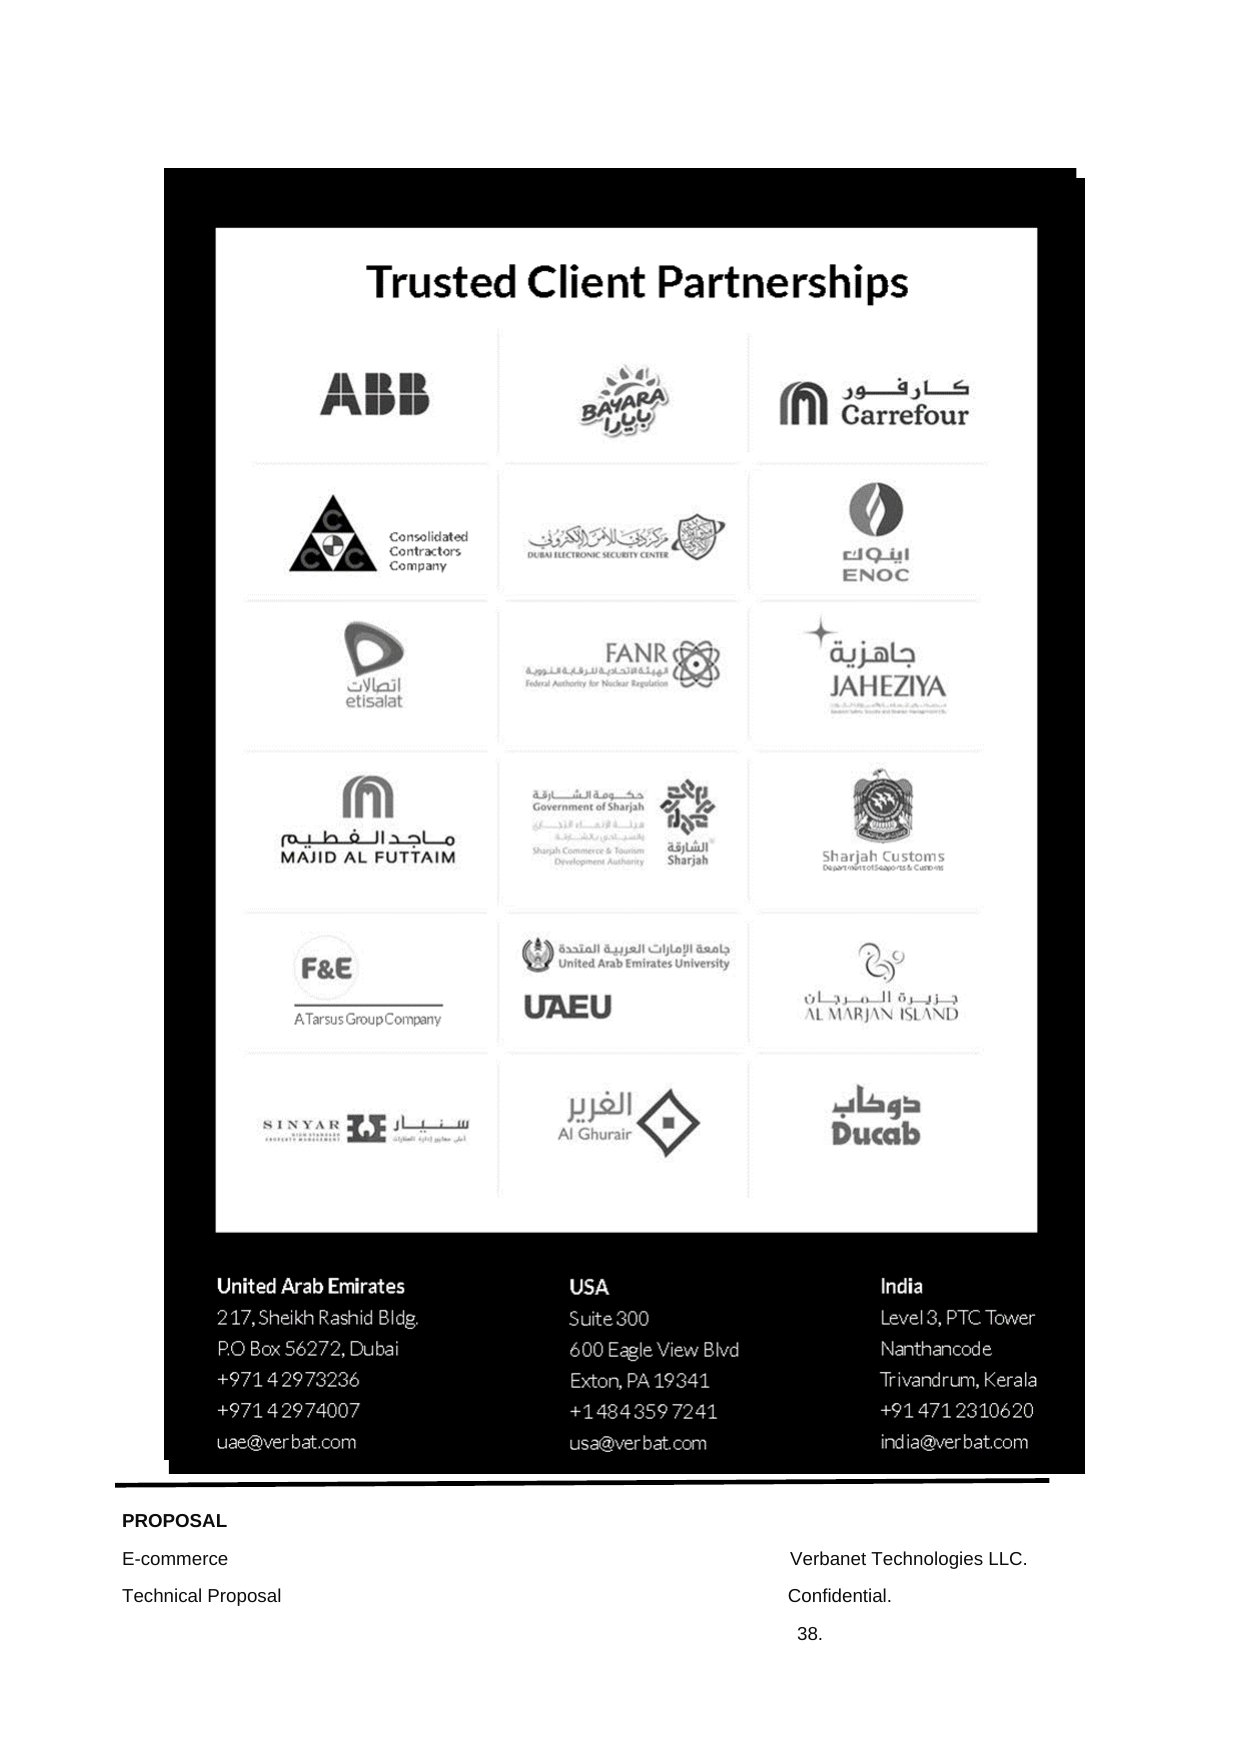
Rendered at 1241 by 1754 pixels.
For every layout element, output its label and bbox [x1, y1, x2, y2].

picture [164, 168, 1085, 1474]
